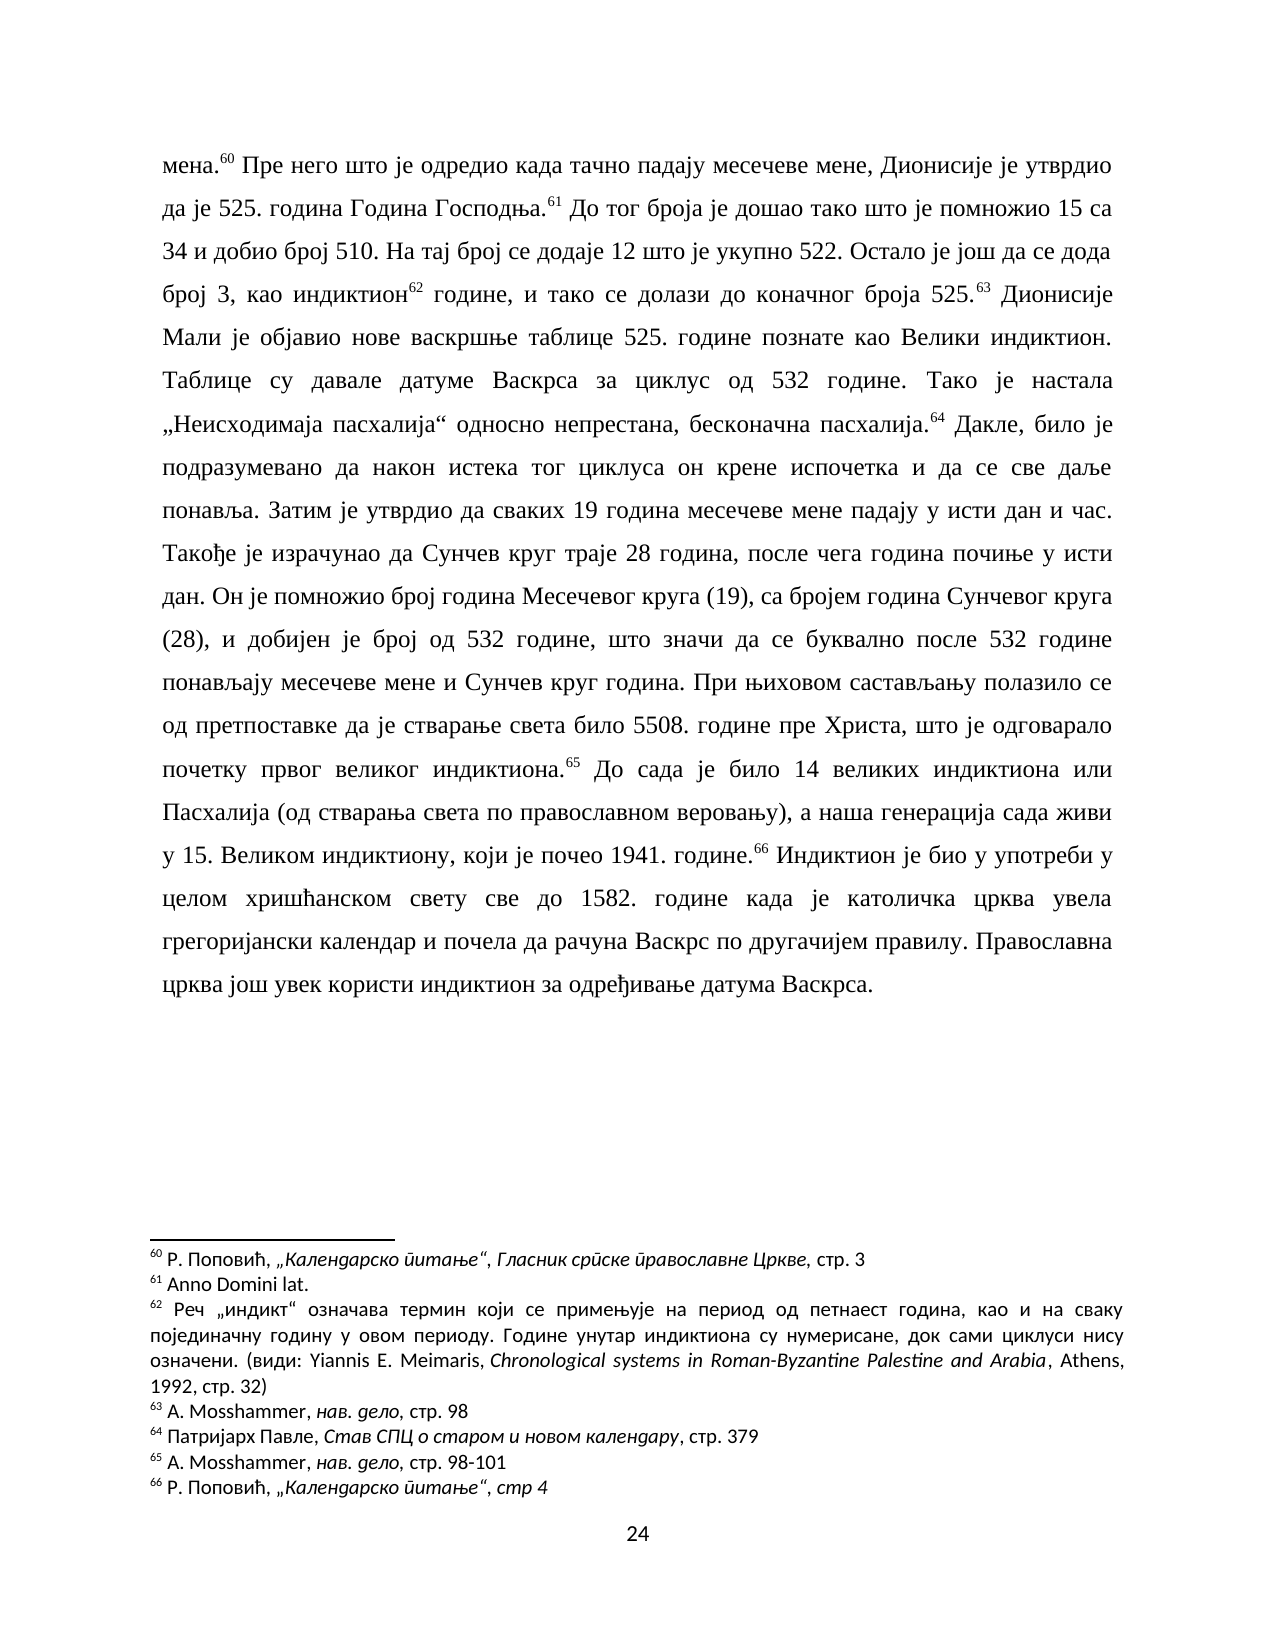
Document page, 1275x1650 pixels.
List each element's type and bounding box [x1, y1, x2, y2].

text [162, 150, 1113, 998]
